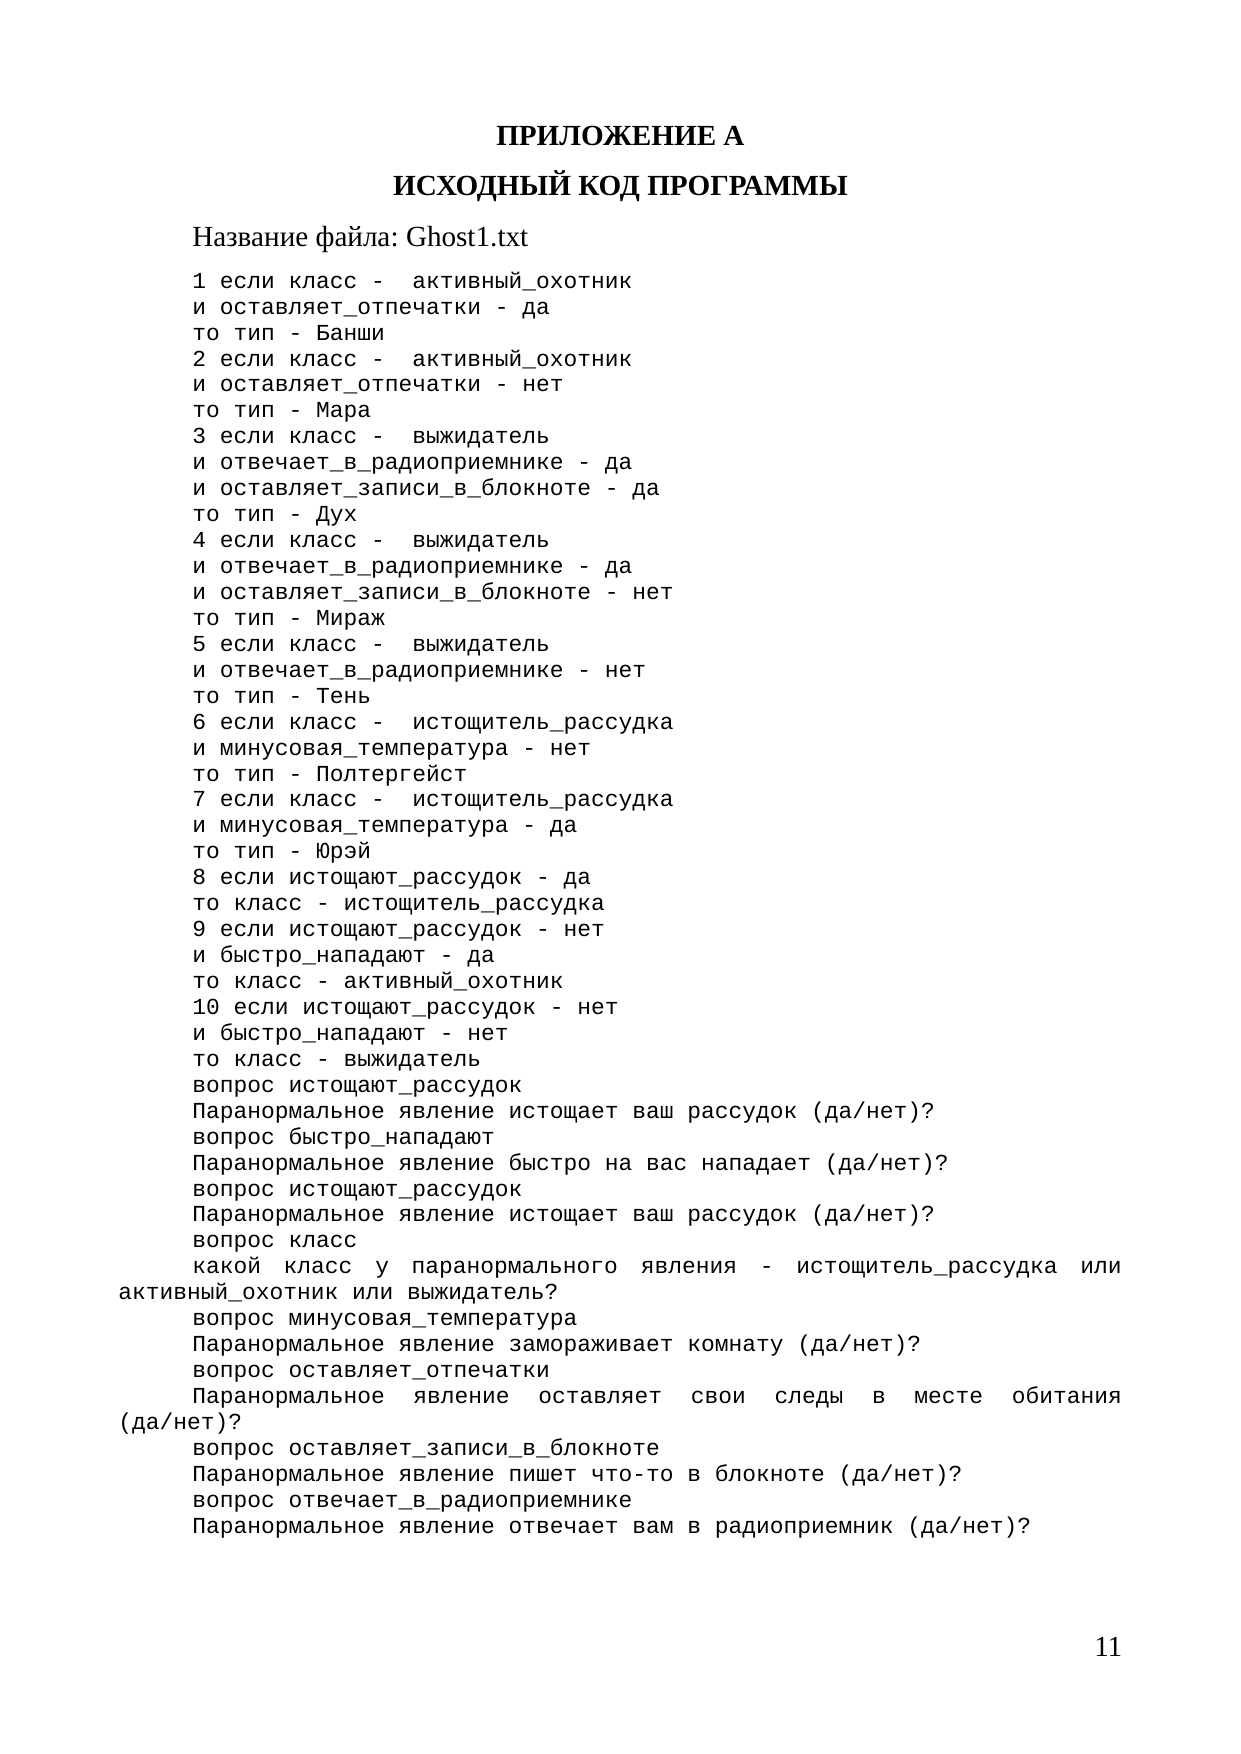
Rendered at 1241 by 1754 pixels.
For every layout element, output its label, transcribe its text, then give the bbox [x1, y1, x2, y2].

text то тип - Тень [118, 684, 1122, 710]
text вопрос истощают_рассудок [118, 1177, 1122, 1203]
text Паранормальное явление истощает ваш рассудок (да/нет)? [118, 1203, 1122, 1229]
text и быстро_нападают - нет [118, 1021, 1122, 1047]
text и отвечает_в_радиоприемнике - нет [118, 658, 1122, 684]
text то тип - Мара [118, 399, 1122, 425]
text 9 если истощают_рассудок - нет [118, 917, 1122, 943]
text Паранормальное явление замораживает комнату (да/нет)? [118, 1332, 1122, 1358]
text Паранормальное явление истощает ваш рассудок (да/нет)? [118, 1099, 1122, 1125]
text и быстро_нападают - да [118, 943, 1122, 969]
text и отвечает_в_радиоприемнике - да [118, 451, 1122, 477]
text и оставляет_записи_в_блокноте - нет [118, 580, 1122, 606]
text вопрос оставляет_записи_в_блокноте [118, 1436, 1122, 1462]
text то тип - Мираж [118, 606, 1122, 632]
text 8 если истощают_рассудок - да [118, 866, 1122, 892]
text Паранормальное явление отвечает вам в радиоприемник (да/нет)? [118, 1514, 1122, 1540]
text 10 если истощают_рассудок - нет [118, 995, 1122, 1021]
text вопрос истощают_рассудок [118, 1073, 1122, 1099]
text Название файла: Ghost1.txt [118, 219, 1122, 252]
text то тип - Банши [118, 321, 1122, 347]
text и отвечает_в_радиоприемнике - да [118, 554, 1122, 580]
text 5 если класс - выжидатель [118, 632, 1122, 658]
text 1 если класс - активный_охотник [118, 269, 1122, 295]
text и оставляет_отпечатки - нет [118, 373, 1122, 399]
text то класс - выжидатель [118, 1047, 1122, 1073]
text и оставляет_записи_в_блокноте - да [118, 477, 1122, 502]
text 2 если класс - активный_охотник [118, 347, 1122, 373]
text 7 если класс - истощитель_рассудка [118, 788, 1122, 814]
text то тип - Полтергейст [118, 762, 1122, 788]
text то класс - активный_охотник [118, 969, 1122, 995]
text вопрос отвечает_в_радиоприемнике [118, 1488, 1122, 1514]
text и минусовая_температура - да [118, 814, 1122, 840]
text и минусовая_температура - нет [118, 736, 1122, 762]
subtitle Приложение А Исходный код программы [118, 118, 1122, 202]
text какой класс у паранормального явления - истощитель_рассудка или активный_охотник или выжидатель? [118, 1255, 1122, 1307]
text вопрос быстро_нападают [118, 1125, 1122, 1151]
text то тип - Юрэй [118, 840, 1122, 866]
text вопрос оставляет_отпечатки [118, 1358, 1122, 1384]
text вопрос минусовая_температура [118, 1307, 1122, 1332]
text то тип - Дух [118, 502, 1122, 528]
text 3 если класс - выжидатель [118, 425, 1122, 451]
text то класс - истощитель_рассудка [118, 892, 1122, 917]
text Паранормальное явление пишет что-то в блокноте (да/нет)? [118, 1462, 1122, 1488]
text 4 если класс - выжидатель [118, 528, 1122, 554]
text и оставляет_отпечатки - да [118, 295, 1122, 321]
text Паранормальное явление быстро на вас нападает (да/нет)? [118, 1151, 1122, 1177]
text 6 если класс - истощитель_рассудка [118, 710, 1122, 736]
text Паранормальное явление оставляет свои следы в месте обитания (да/нет)? [118, 1384, 1122, 1436]
text вопрос класс [118, 1229, 1122, 1255]
